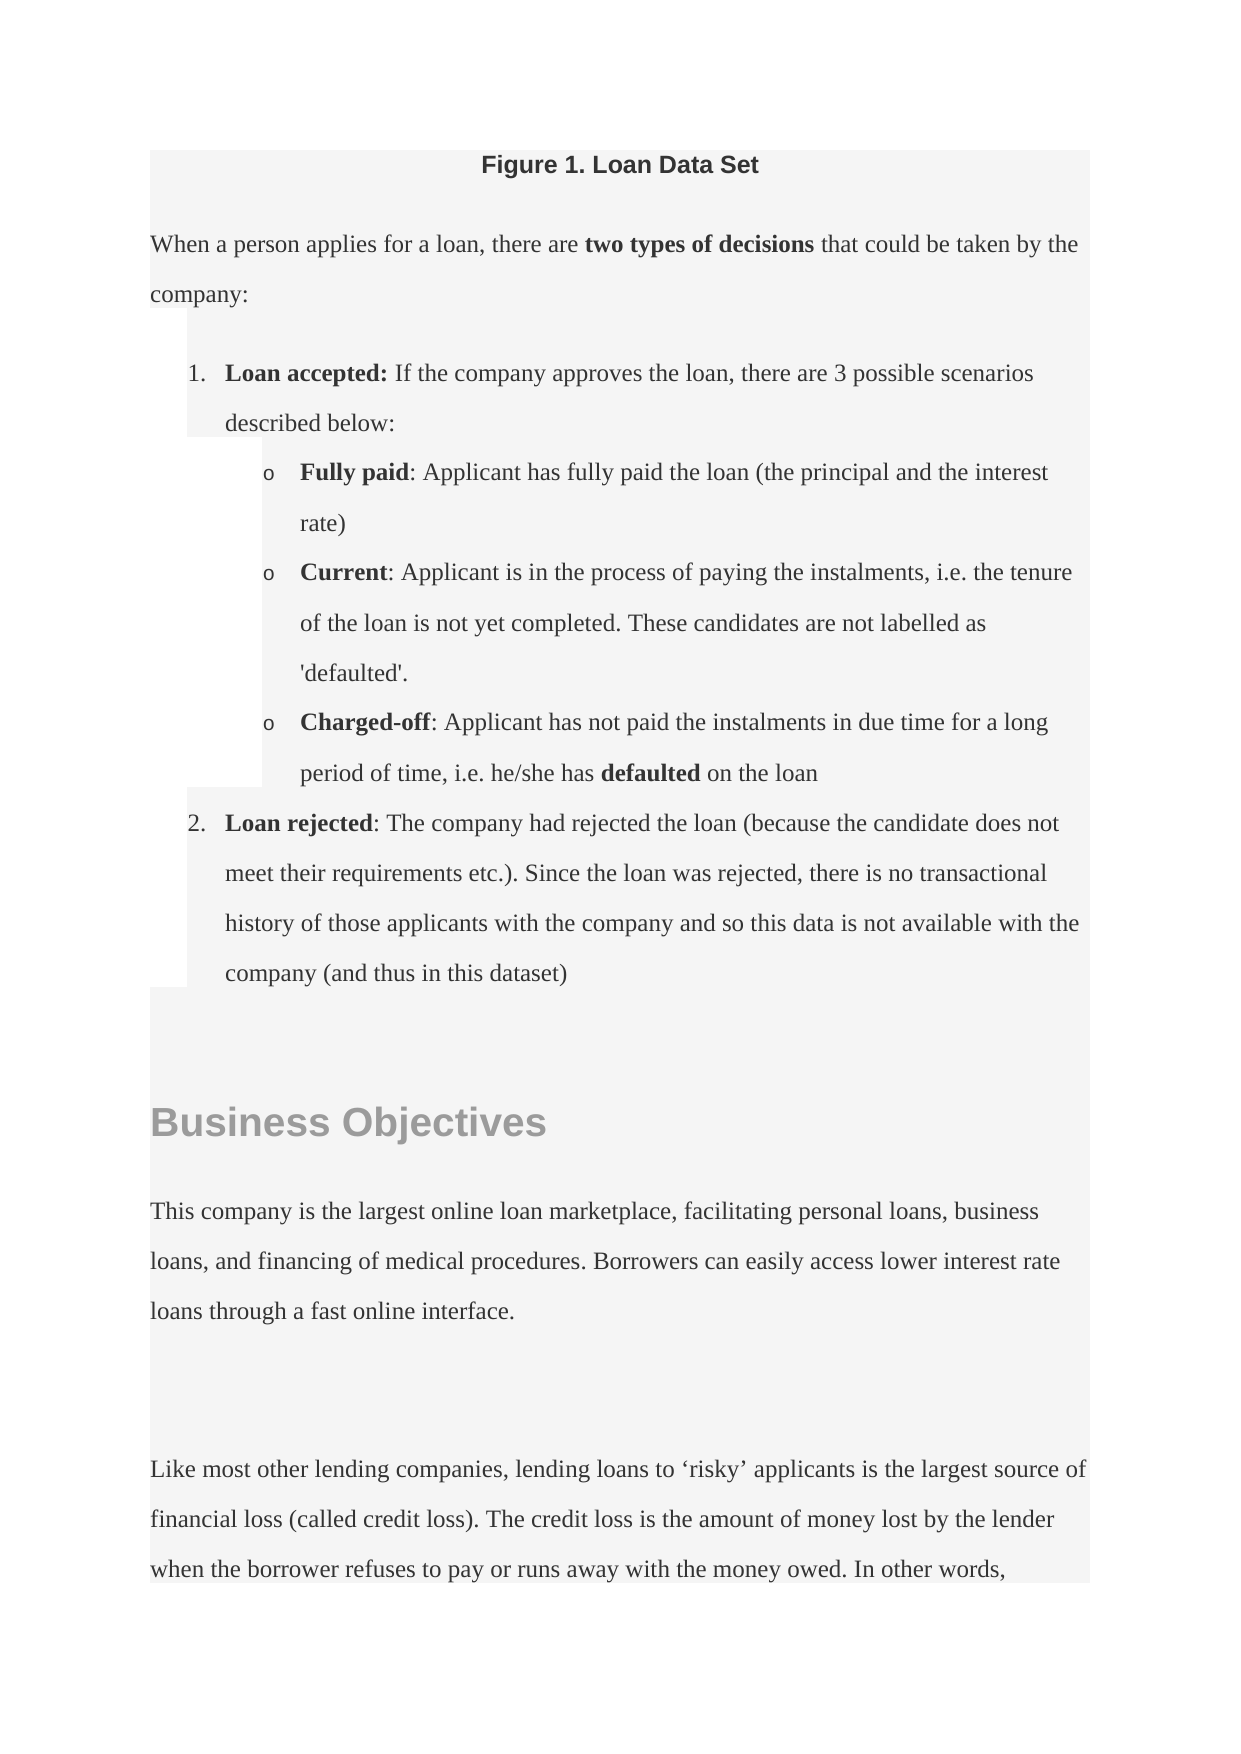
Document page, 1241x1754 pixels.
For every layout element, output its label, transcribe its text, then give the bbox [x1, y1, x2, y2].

text This company is the largest online loan marketplace, facilitating personal loans, business loans, and financing of medical procedures. Borrowers can easily access lower interest rate loans through a fast online interface. [150, 1174, 1090, 1324]
list Loan accepted: If the company approves the loan, there are 3 possible scenarios described below: [187, 337, 1090, 437]
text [150, 1433, 1090, 1583]
list Loan rejected: The company had rejected the loan (because the candidate does not meet their requirements etc.). Since the loan was rejected, there is no transactional history of those applicants with the company and so this data is not available with the company (and thus in this dataset) [187, 787, 1090, 987]
text Figure 1. Loan Data Set [150, 150, 1090, 179]
text Business Objectives [150, 1095, 1090, 1145]
list Current: Applicant is in the process of paying the instalments, i.e. the tenure of the loan is not yet completed. These candidates are not labelled as 'defaulted'. [262, 537, 1090, 687]
list Fully paid: Applicant has fully paid the loan (the principal and the interest rate) [262, 437, 1090, 537]
text When a person applies for a loan, there are two types of decisions that could be taken by the company: [150, 208, 1090, 308]
list Charged-off: Applicant has not paid the instalments in due time for a long period of time, i.e. he/she has defaulted on the loan [262, 687, 1090, 787]
